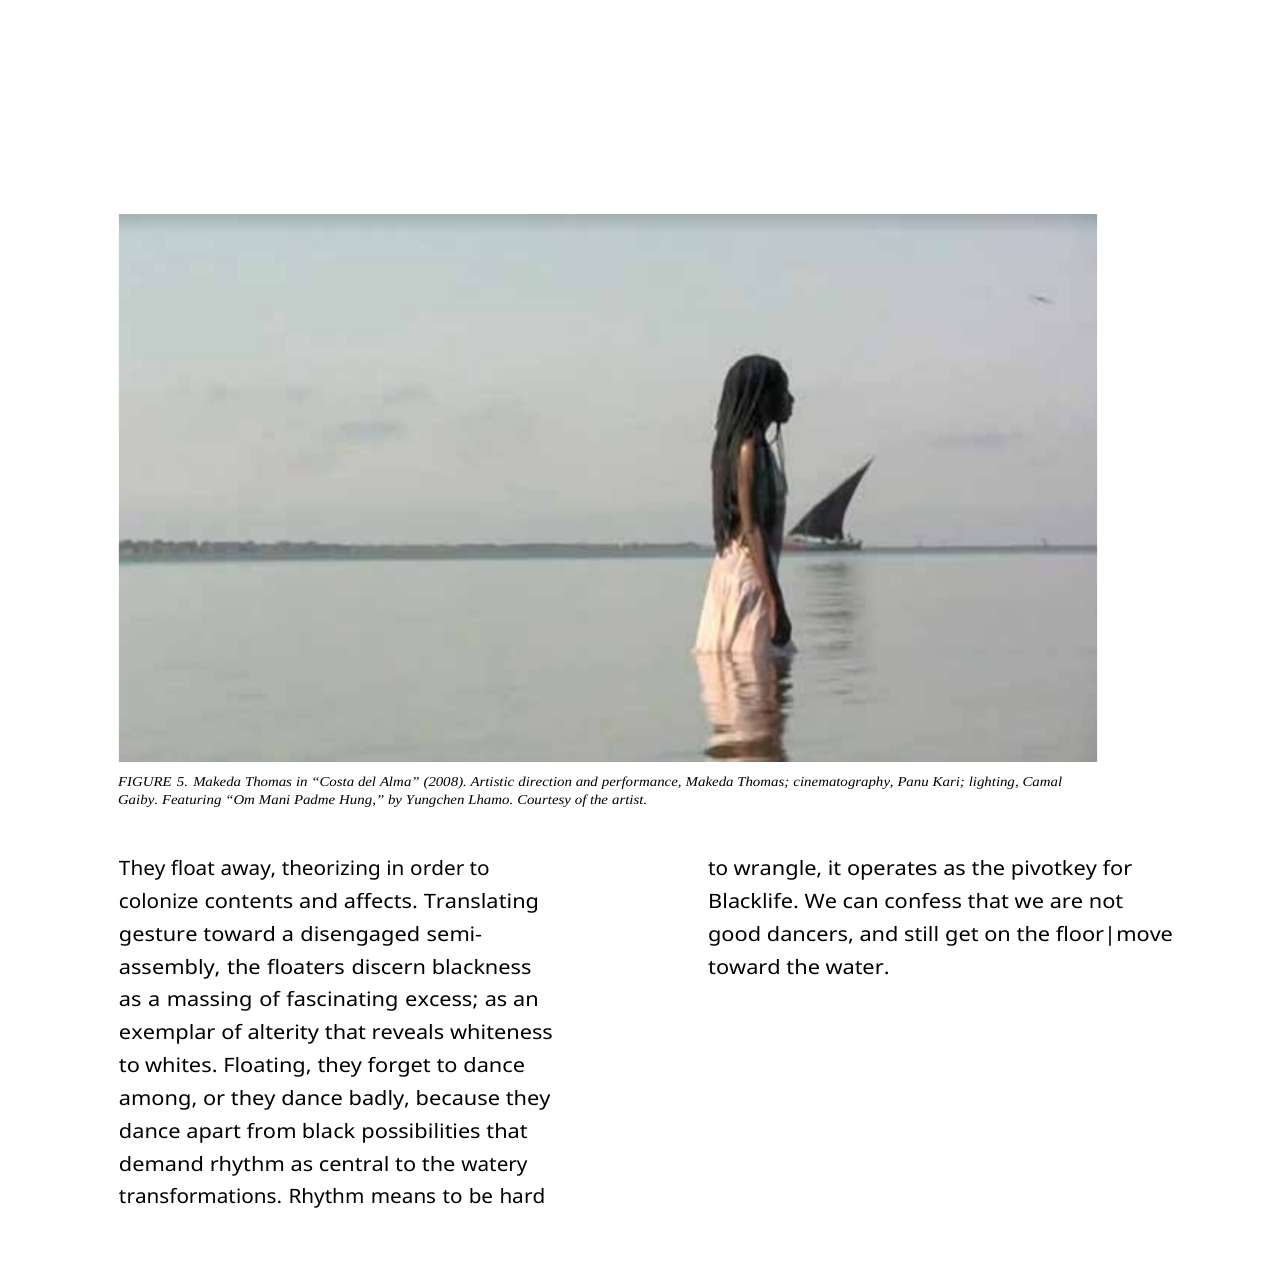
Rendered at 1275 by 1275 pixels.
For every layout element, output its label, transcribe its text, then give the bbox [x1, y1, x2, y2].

text They float away, theorizing in order to colonize contents and affects. Translating gesture toward a disengaged semi-assembly, the floaters discern blackness as a massing of fascinating excess; as an exemplar of alterity that reveals whiteness to whites. Floating, they forget to dance among, or they dance badly, because they dance apart from black possibilities that demand rhythm as central to the watery transformations. Rhythm means to be hard to wrangle, it operates as the pivotkey for Blacklife. We can confess that we are not good dancers, and still get on the floor|move toward the water. [119, 854, 553, 1209]
picture [118, 214, 1098, 762]
text They float away, theorizing in order to colonize contents and affects. Translating gesture toward a disengaged semi-assembly, the floaters discern blackness as a massing of fascinating excess; as an exemplar of alterity that reveals whiteness to whites. Floating, they forget to dance among, or they dance badly, because they dance apart from black possibilities that demand rhythm as central to the watery transformations. Rhythm means to be hard to wrangle, it operates as the pivotkey for Blacklife. We can confess that we are not good dancers, and still get on the floor|move toward the water. [708, 854, 1178, 980]
text FIGURE 5. Makeda Thomas in “Costa del Alma” (2008). Artistic direction and performance, Makeda Thomas; cinematography, Panu Kari; lighting, Camal Gaiby. Featuring “Om Mani Padme Hung,” by Yungchen Lhamo. Courtesy of the artist. [118, 774, 1106, 807]
